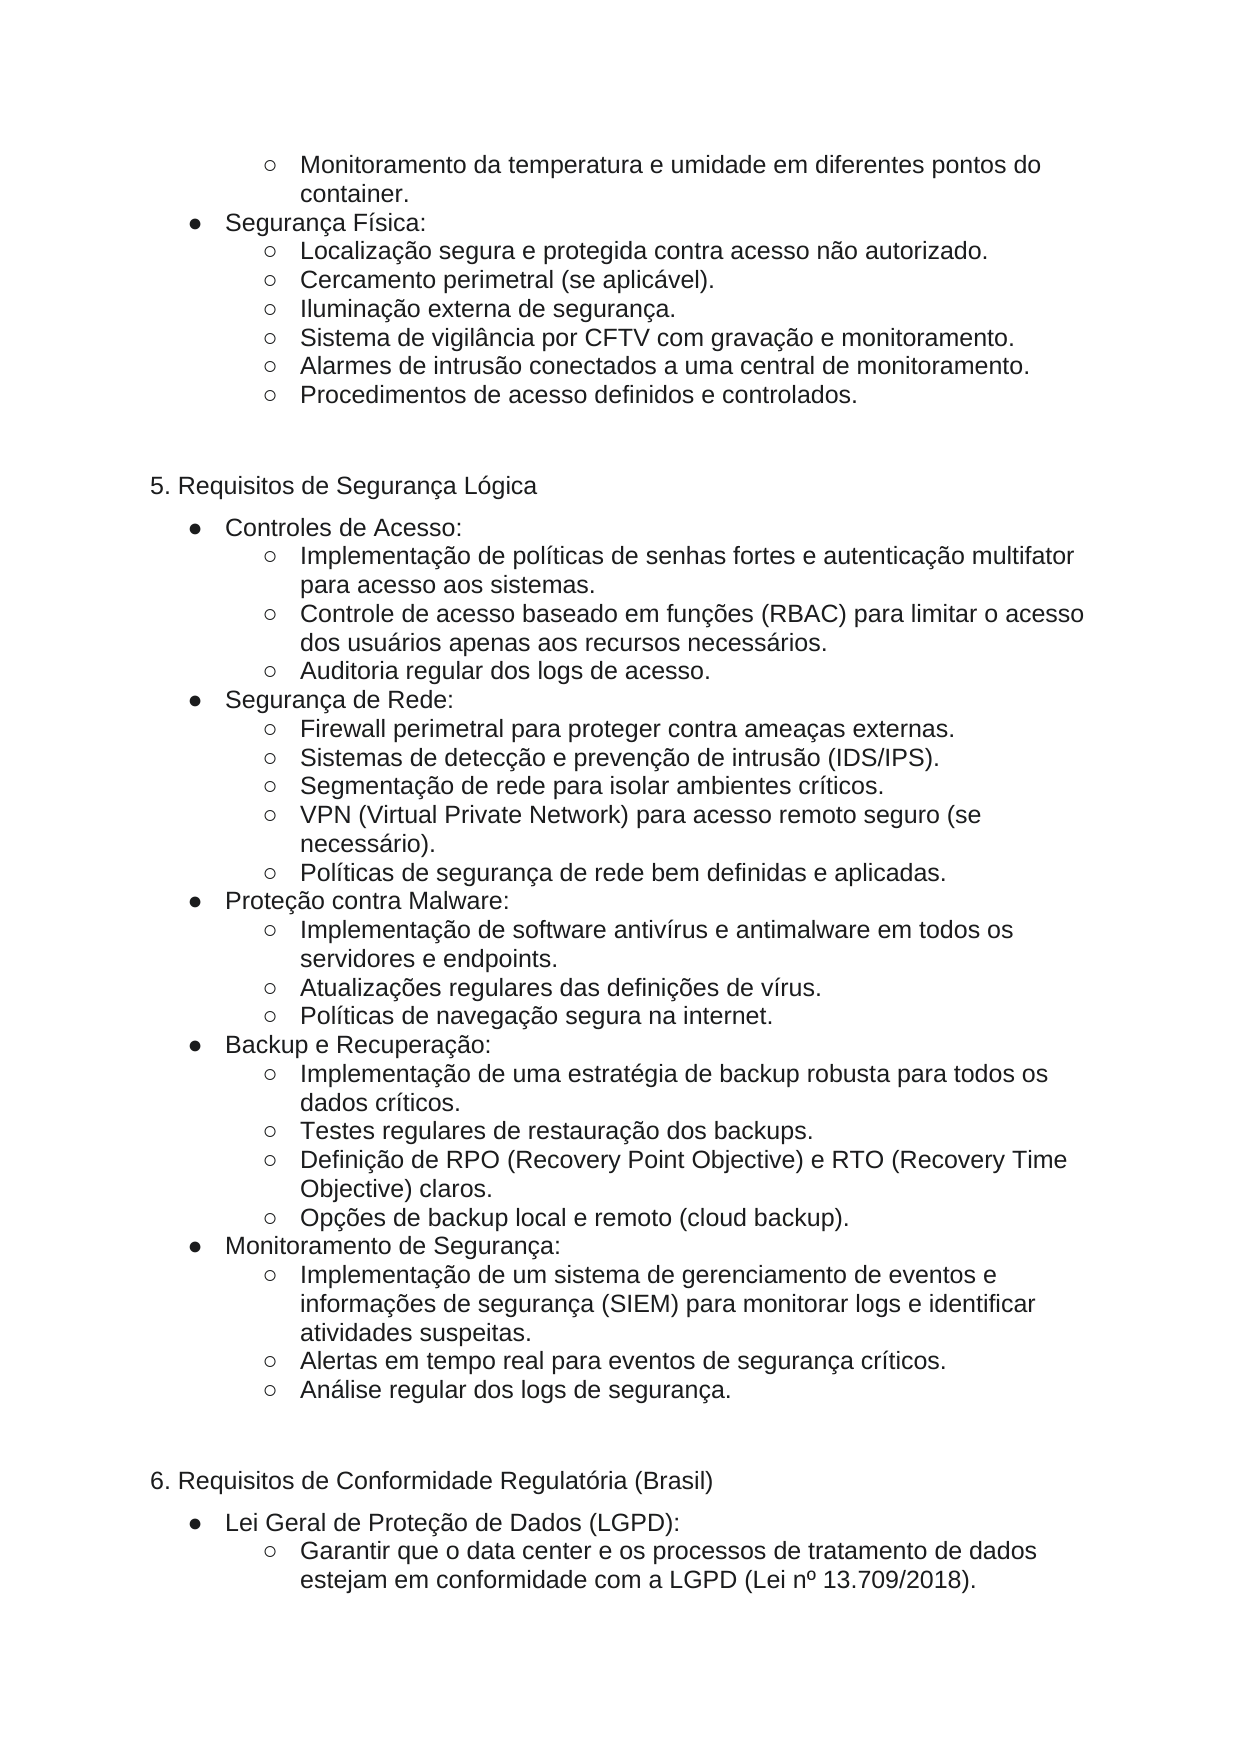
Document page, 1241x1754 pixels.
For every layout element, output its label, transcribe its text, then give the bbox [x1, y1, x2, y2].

text 5. Requisitos de Segurança Lógica [150, 471, 1090, 500]
list Cercamento perimetral (se aplicável). [262, 265, 1090, 294]
list Políticas de navegação segura na internet. [262, 1001, 1090, 1030]
list Opções de backup local e remoto (cloud backup). [262, 1202, 1090, 1231]
list Definição de RPO (Recovery Point Objective) e RTO (Recovery Time Objective) claros. [262, 1145, 1090, 1202]
list Segmentação de rede para isolar ambientes críticos. [262, 771, 1090, 800]
list Controles de Acesso: [187, 512, 1090, 541]
list Iluminação externa de segurança. [262, 294, 1090, 322]
list Análise regular dos logs de segurança. [262, 1375, 1090, 1404]
list Monitoramento de Segurança: [187, 1231, 1090, 1260]
list Auditoria regular dos logs de acesso. [262, 656, 1090, 685]
list Atualizações regulares das definições de vírus. [262, 972, 1090, 1001]
list Procedimentos de acesso definidos e controlados. [262, 380, 1090, 409]
list Implementação de software antivírus e antimalware em todos os servidores e endpoints. [262, 915, 1090, 972]
list VPN (Virtual Private Network) para acesso remoto seguro (se necessário). [262, 800, 1090, 857]
list Testes regulares de restauração dos backups. [262, 1116, 1090, 1145]
list Monitoramento da temperatura e umidade em diferentes pontos do container. [262, 150, 1090, 207]
list Segurança Física: [187, 207, 1090, 236]
list Segurança de Rede: [187, 685, 1090, 714]
list Firewall perimetral para proteger contra ameaças externas. [262, 714, 1090, 742]
list Implementação de um sistema de gerenciamento de eventos e informações de segurança (SIEM) para monitorar logs e identificar atividades suspeitas. [262, 1260, 1090, 1346]
list Implementação de uma estratégia de backup robusta para todos os dados críticos. [262, 1059, 1090, 1116]
list Alarmes de intrusão conectados a uma central de monitoramento. [262, 351, 1090, 380]
list Controle de acesso baseado em funções (RBAC) para limitar o acesso dos usuários apenas aos recursos necessários. [262, 599, 1090, 656]
list Políticas de segurança de rede bem definidas e aplicadas. [262, 857, 1090, 886]
list Lei Geral de Proteção de Dados (LGPD): [187, 1507, 1090, 1536]
list Garantir que o data center e os processos de tratamento de dados estejam em conformidade com a LGPD (Lei nº 13.709/2018). [262, 1536, 1090, 1594]
list Sistema de vigilância por CFTV com gravação e monitoramento. [262, 322, 1090, 351]
list Localização segura e protegida contra acesso não autorizado. [262, 236, 1090, 265]
text 6. Requisitos de Conformidade Regulatória (Brasil) [150, 1466, 1090, 1495]
list Proteção contra Malware: [187, 886, 1090, 915]
list Backup e Recuperação: [187, 1030, 1090, 1059]
list Alertas em tempo real para eventos de segurança críticos. [262, 1346, 1090, 1375]
list Implementação de políticas de senhas fortes e autenticação multifator para acesso aos sistemas. [262, 541, 1090, 599]
list Sistemas de detecção e prevenção de intrusão (IDS/IPS). [262, 742, 1090, 771]
